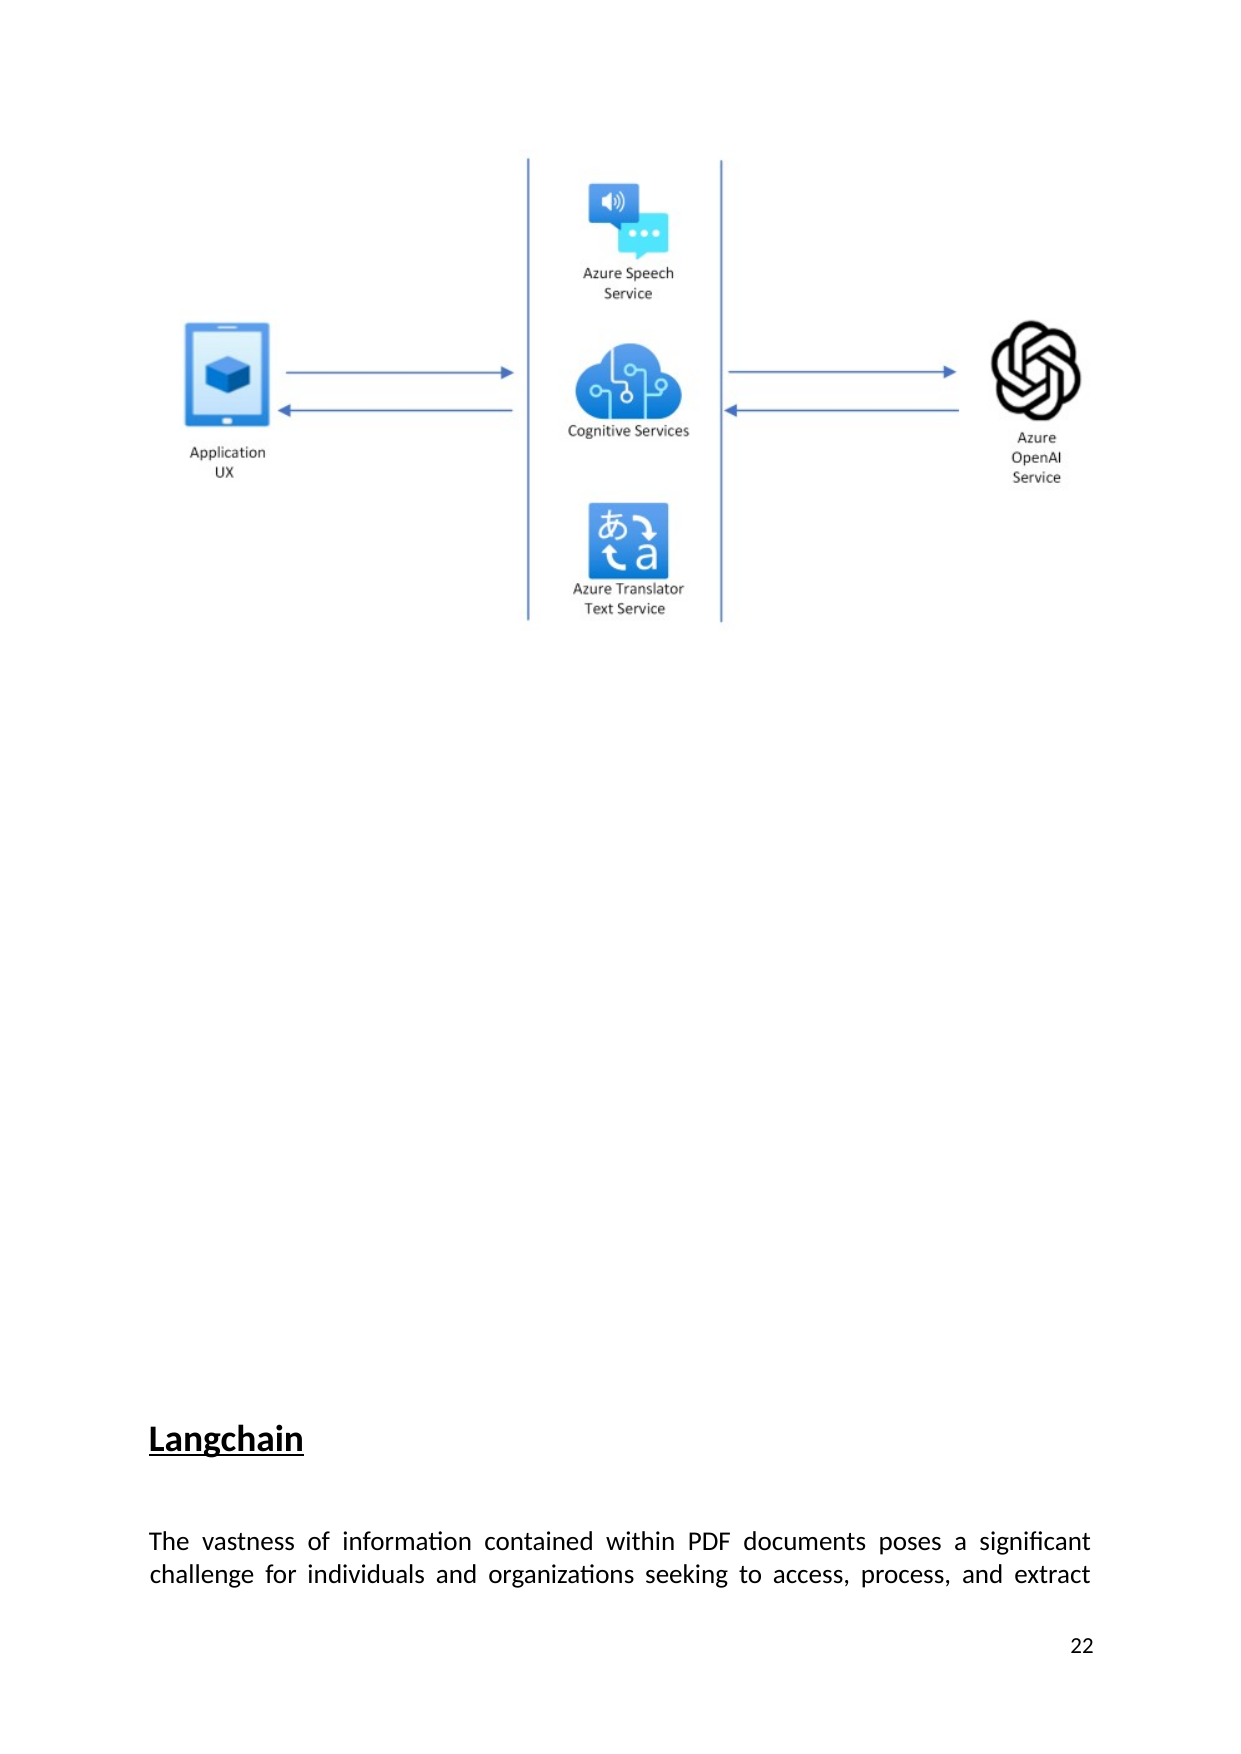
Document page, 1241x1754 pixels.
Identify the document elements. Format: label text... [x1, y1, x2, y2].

picture [160, 149, 1099, 636]
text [148, 1524, 1092, 1591]
subtitle Langchain [148, 1414, 1091, 1460]
